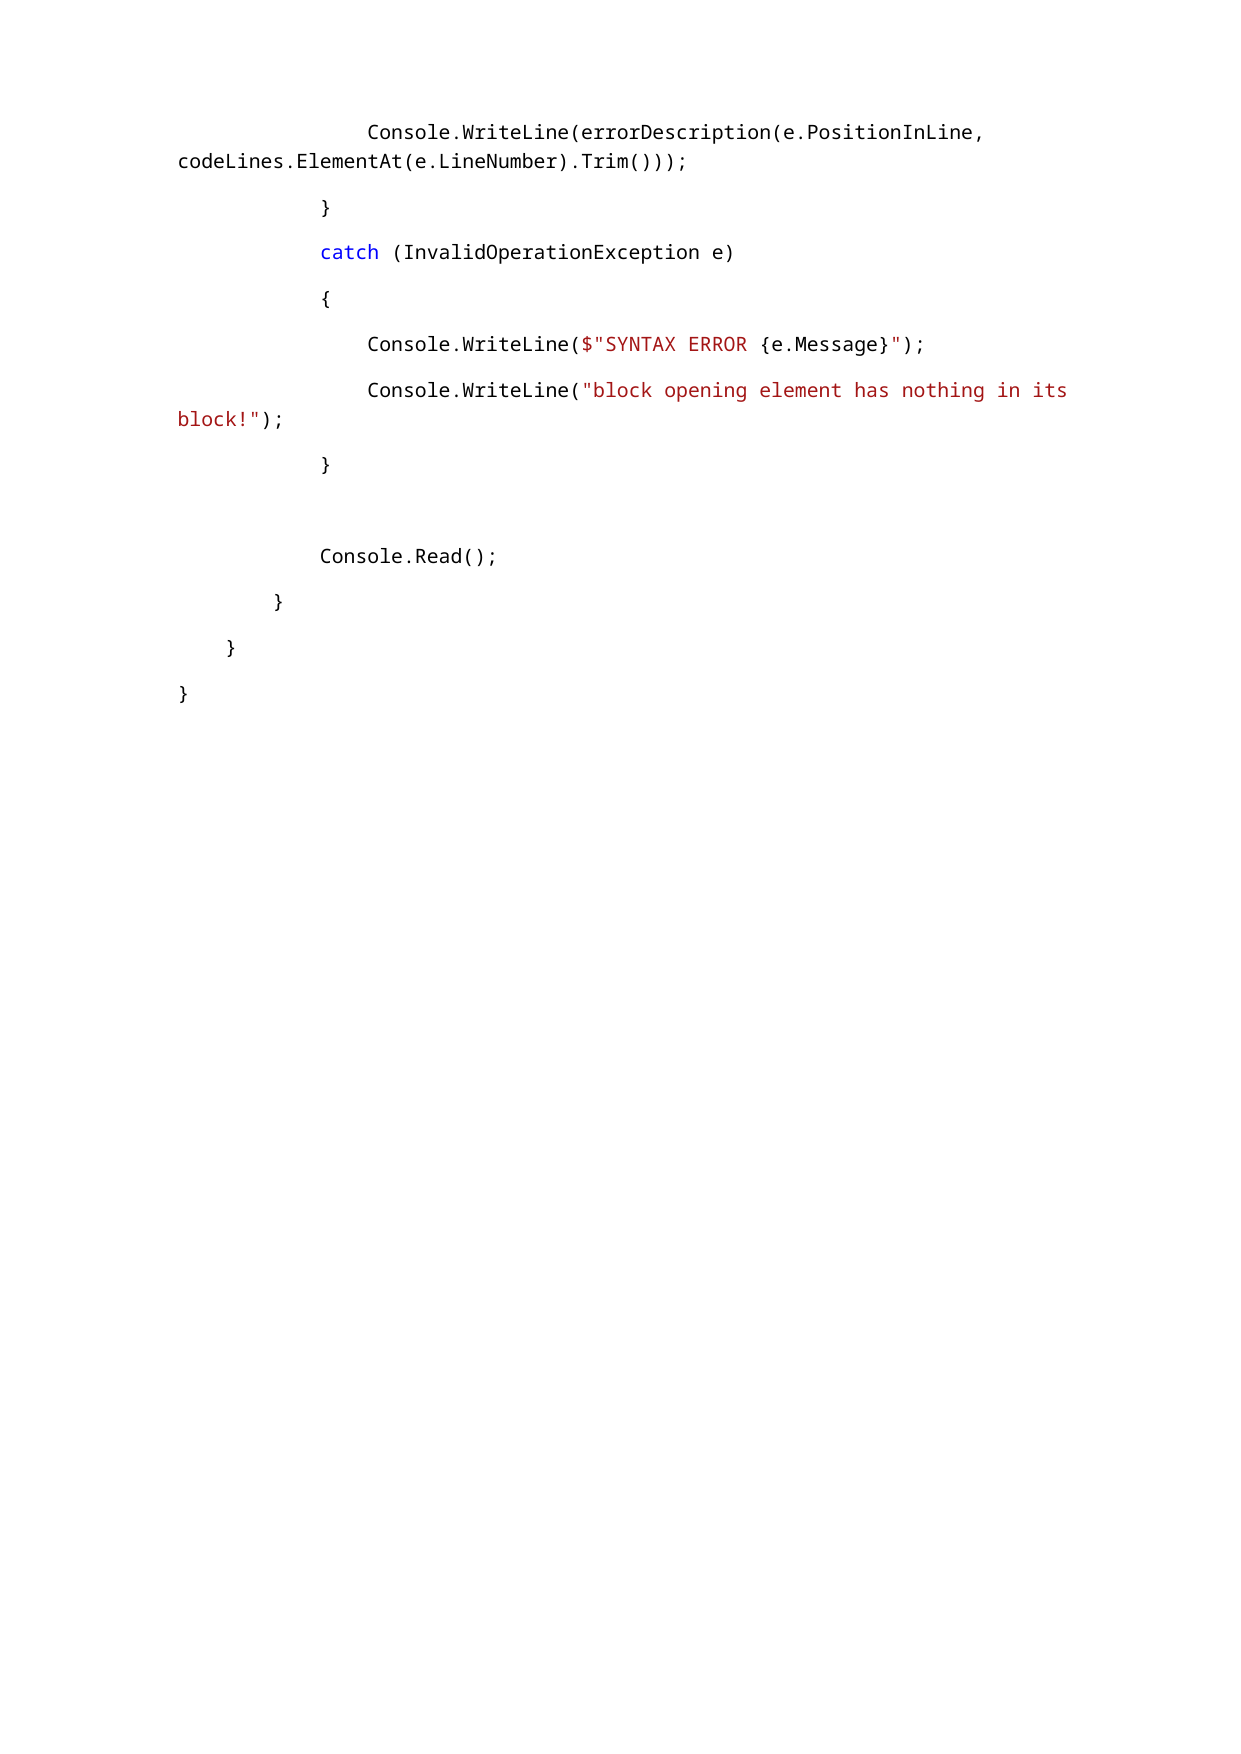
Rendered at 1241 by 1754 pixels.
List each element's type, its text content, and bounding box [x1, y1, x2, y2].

text Console.WriteLine(errorDescription(e.PositionInLine, codeLines.ElementAt(e.LineNumber).Trim())); [177, 118, 1152, 174]
text { [177, 284, 1152, 311]
text } [177, 451, 1152, 478]
text } [177, 588, 1152, 615]
text catch (InvalidOperationException e) [177, 239, 1152, 266]
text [177, 330, 1152, 357]
text } [177, 633, 1152, 661]
text } [177, 193, 1152, 220]
text Console.Read(); [177, 542, 1152, 569]
text Console.WriteLine("block opening element has nothing in its block!"); [177, 376, 1152, 432]
text } [177, 679, 1152, 706]
